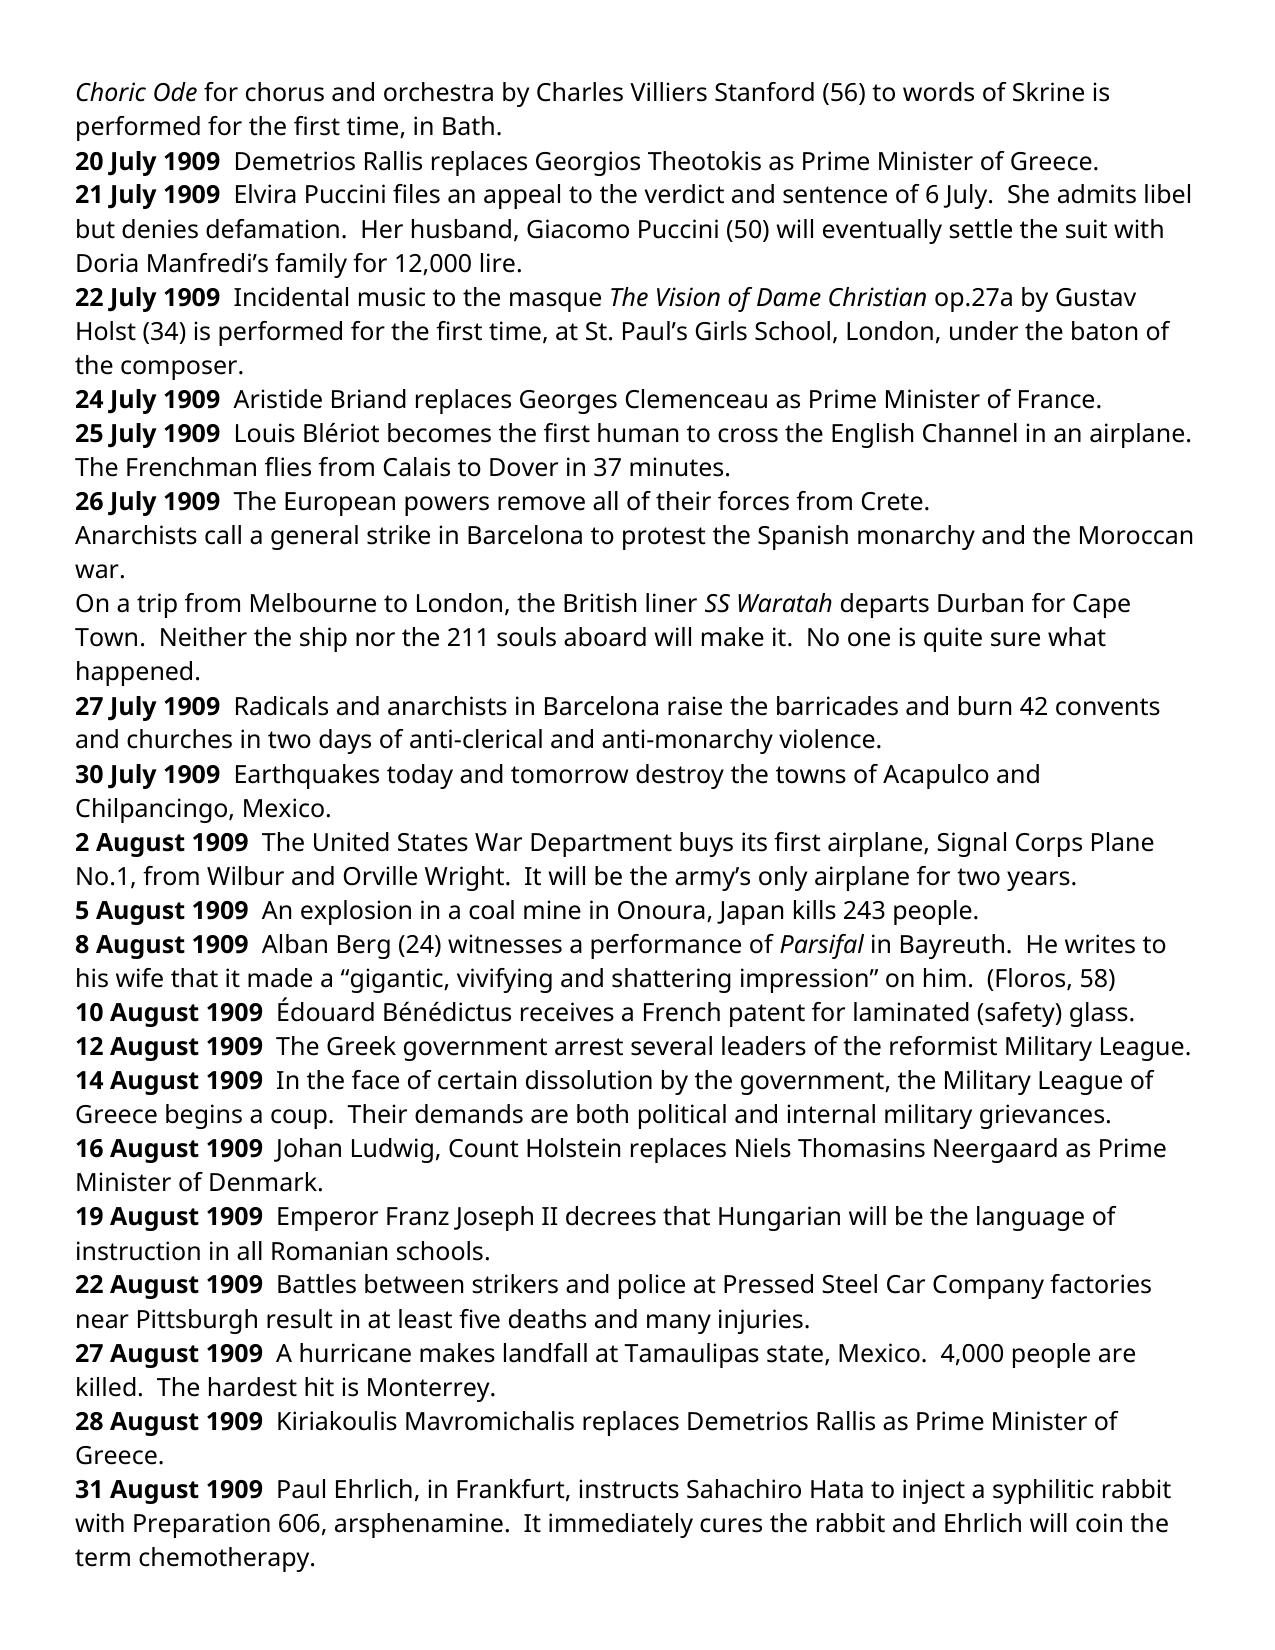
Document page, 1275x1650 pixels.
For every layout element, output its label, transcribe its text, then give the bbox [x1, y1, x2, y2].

text 20 July 1909 Demetrios Rallis replaces Georgios Theotokis as Prime Minister of Greece. [75, 143, 1200, 177]
text 10 August 1909 Édouard Bénédictus receives a French patent for laminated (safety) glass. [75, 995, 1200, 1029]
text 19 August 1909 Emperor Franz Joseph II decrees that Hungarian will be the language of instruction in all Romanian schools. [75, 1199, 1200, 1267]
text 27 July 1909 Radicals and anarchists in Barcelona raise the barricades and burn 42 convents and churches in two days of anti-clerical and anti-monarchy violence. [75, 688, 1200, 756]
text 16 August 1909 Johan Ludwig, Count Holstein replaces Niels Thomasins Neergaard as Prime Minister of Denmark. [75, 1131, 1200, 1199]
text 22 August 1909 Battles between strikers and police at Pressed Steel Car Company factories near Pittsburgh result in at least five deaths and many injuries. [75, 1267, 1200, 1335]
text 22 July 1909 Incidental music to the masque The Vision of Dame Christian op.27a by Gustav Holst (34) is performed for the first time, at St. Paul’s Girls School, London, under the baton of the composer. [75, 279, 1200, 382]
text On a trip from Melbourne to London, the British liner SS Waratah departs Durban for Cape Town. Neither the ship nor the 211 souls aboard will make it. No one is quite sure what happened. [75, 586, 1200, 688]
text 14 August 1909 In the face of certain dissolution by the government, the Military League of Greece begins a coup. Their demands are both political and internal military grievances. [75, 1063, 1200, 1131]
text 28 August 1909 Kiriakoulis Mavromichalis replaces Demetrios Rallis as Prime Minister of Greece. [75, 1403, 1200, 1472]
text 27 August 1909 A hurricane makes landfall at Tamaulipas state, Mexico. 4,000 people are killed. The hardest hit is Monterrey. [75, 1335, 1200, 1403]
text 12 August 1909 The Greek government arrest several leaders of the reformist Military League. [75, 1029, 1200, 1063]
text 2 August 1909 The United States War Department buys its first airplane, Signal Corps Plane No.1, from Wilbur and Orville Wright. It will be the army’s only airplane for two years. [75, 824, 1200, 892]
text 24 July 1909 Aristide Briand replaces Georges Clemenceau as Prime Minister of France. [75, 382, 1200, 416]
text Anarchists call a general strike in Barcelona to protest the Spanish monarchy and the Moroccan war. [75, 518, 1200, 586]
text 26 July 1909 The European powers remove all of their forces from Crete. [75, 484, 1200, 518]
text 5 August 1909 An explosion in a coal mine in Onoura, Japan kills 243 people. [75, 892, 1200, 927]
text 31 August 1909 Paul Ehrlich, in Frankfurt, instructs Sahachiro Hata to inject a syphilitic rabbit with Preparation 606, arsphenamine. It immediately cures the rabbit and Ehrlich will coin the term chemotherapy. [75, 1472, 1200, 1574]
text 8 August 1909 Alban Berg (24) witnesses a performance of Parsifal in Bayreuth. He writes to his wife that it made a “gigantic, vivifying and shattering impression” on him. (Floros, 58) [75, 927, 1200, 995]
text Choric Ode for chorus and orchestra by Charles Villiers Stanford (56) to words of Skrine is performed for the first time, in Bath. [75, 75, 1200, 143]
text 21 July 1909 Elvira Puccini files an appeal to the verdict and sentence of 6 July. She admits libel but denies defamation. Her husband, Giacomo Puccini (50) will eventually settle the suit with Doria Manfredi’s family for 12,000 lire. [75, 177, 1200, 279]
text 30 July 1909 Earthquakes today and tomorrow destroy the towns of Acapulco and Chilpancingo, Mexico. [75, 756, 1200, 824]
text 25 July 1909 Louis Blériot becomes the first human to cross the English Channel in an airplane. The Frenchman flies from Calais to Dover in 37 minutes. [75, 416, 1200, 484]
